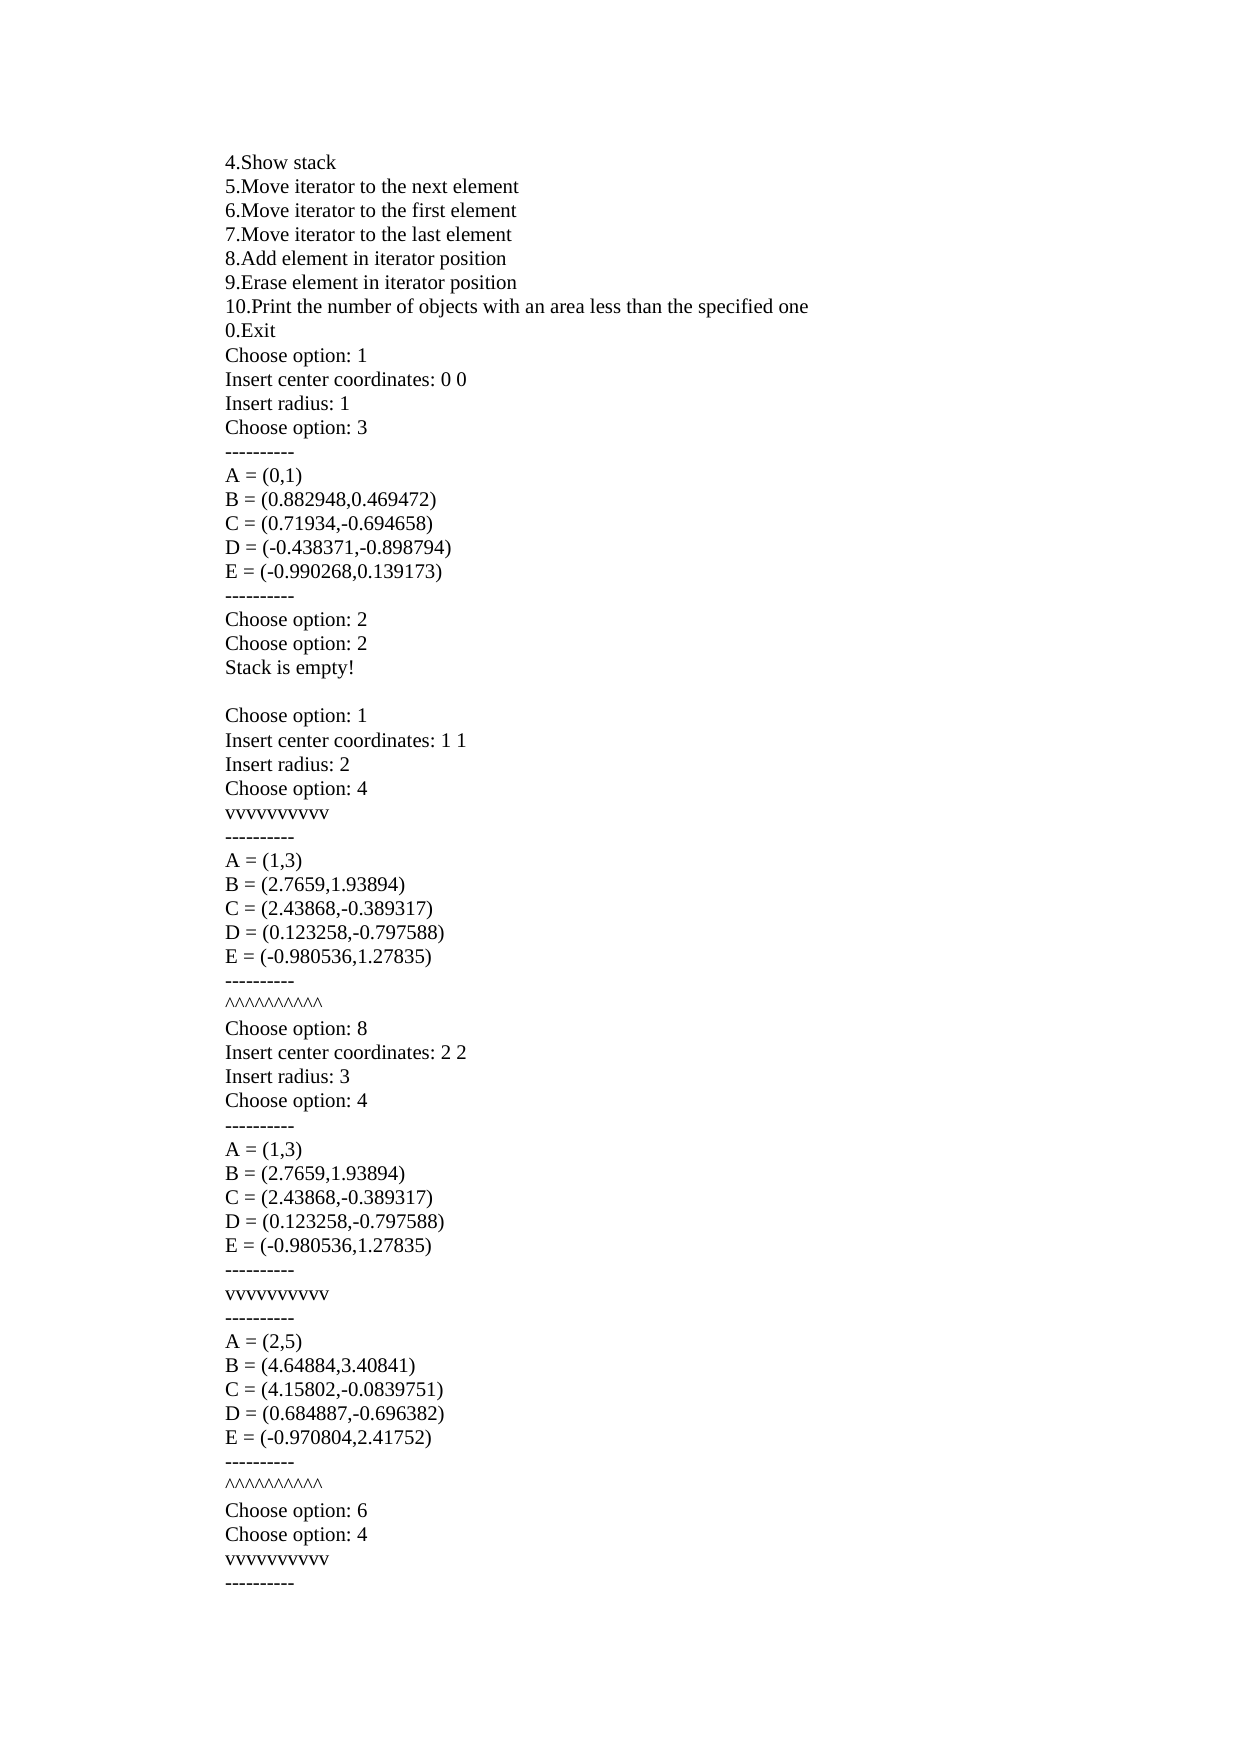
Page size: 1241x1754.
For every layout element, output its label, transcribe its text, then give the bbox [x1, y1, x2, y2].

text B = (2.7659,1.93894) [225, 872, 1090, 896]
text E = (-0.980536,1.27835) [225, 944, 1090, 968]
text Choose option: 8 [225, 1016, 1090, 1040]
text ---------- [225, 1449, 1090, 1473]
text D = (-0.438371,-0.898794) [225, 535, 1090, 559]
text A = (0,1) [225, 463, 1090, 487]
text E = (-0.990268,0.139173) [225, 559, 1090, 583]
text B = (2.7659,1.93894) [225, 1161, 1090, 1185]
text ---------- [225, 1305, 1090, 1329]
text 5.Move iterator to the next element [225, 174, 1090, 198]
text D = (0.123258,-0.797588) [225, 920, 1090, 944]
text ---------- [225, 1112, 1090, 1137]
text 7.Move iterator to the last element [225, 222, 1090, 246]
text ---------- [225, 824, 1090, 848]
text Choose option: 6 [225, 1497, 1090, 1522]
text Insert center coordinates: 0 0 [225, 367, 1090, 391]
text 0.Exit [225, 318, 1090, 342]
text 10.Print the number of objects with an area less than the specified one [225, 294, 1090, 318]
text 8.Add element in iterator position [225, 246, 1090, 270]
text Choose option: 1 [225, 703, 1090, 727]
text vvvvvvvvvv [225, 1546, 1090, 1570]
text ---------- [225, 439, 1090, 463]
text Insert radius: 1 [225, 391, 1090, 415]
text Choose option: 1 [225, 342, 1090, 367]
text ---------- [225, 1257, 1090, 1281]
text C = (0.71934,-0.694658) [225, 511, 1090, 535]
text Choose option: 4 [225, 776, 1090, 800]
text Choose option: 2 [225, 607, 1090, 631]
text ^^^^^^^^^^ [225, 992, 1090, 1016]
text Choose option: 4 [225, 1088, 1090, 1112]
text Choose option: 4 [225, 1522, 1090, 1546]
text Insert radius: 2 [225, 752, 1090, 776]
text C = (4.15802,-0.0839751) [225, 1377, 1090, 1401]
text vvvvvvvvvv [225, 1281, 1090, 1305]
text C = (2.43868,-0.389317) [225, 1185, 1090, 1209]
text ---------- [225, 968, 1090, 992]
text Insert radius: 3 [225, 1064, 1090, 1088]
text B = (0.882948,0.469472) [225, 487, 1090, 511]
text 4.Show stack [225, 150, 1090, 174]
text E = (-0.980536,1.27835) [225, 1233, 1090, 1257]
text B = (4.64884,3.40841) [225, 1353, 1090, 1377]
text D = (0.684887,-0.696382) [225, 1401, 1090, 1425]
text 9.Erase element in iterator position [225, 270, 1090, 294]
text vvvvvvvvvv [225, 800, 1090, 824]
text Insert center coordinates: 2 2 [225, 1040, 1090, 1064]
text Insert center coordinates: 1 1 [225, 727, 1090, 752]
text A = (1,3) [225, 848, 1090, 872]
text C = (2.43868,-0.389317) [225, 896, 1090, 920]
text 6.Move iterator to the first element [225, 198, 1090, 222]
text ---------- [225, 583, 1090, 607]
text ^^^^^^^^^^ [225, 1473, 1090, 1497]
text E = (-0.970804,2.41752) [225, 1425, 1090, 1449]
text Stack is empty! [225, 655, 1090, 679]
text D = (0.123258,-0.797588) [225, 1209, 1090, 1233]
text A = (2,5) [225, 1329, 1090, 1353]
text A = (1,3) [225, 1137, 1090, 1161]
text ---------- [225, 1570, 1090, 1594]
text Choose option: 3 [225, 415, 1090, 439]
text Choose option: 2 [225, 631, 1090, 655]
